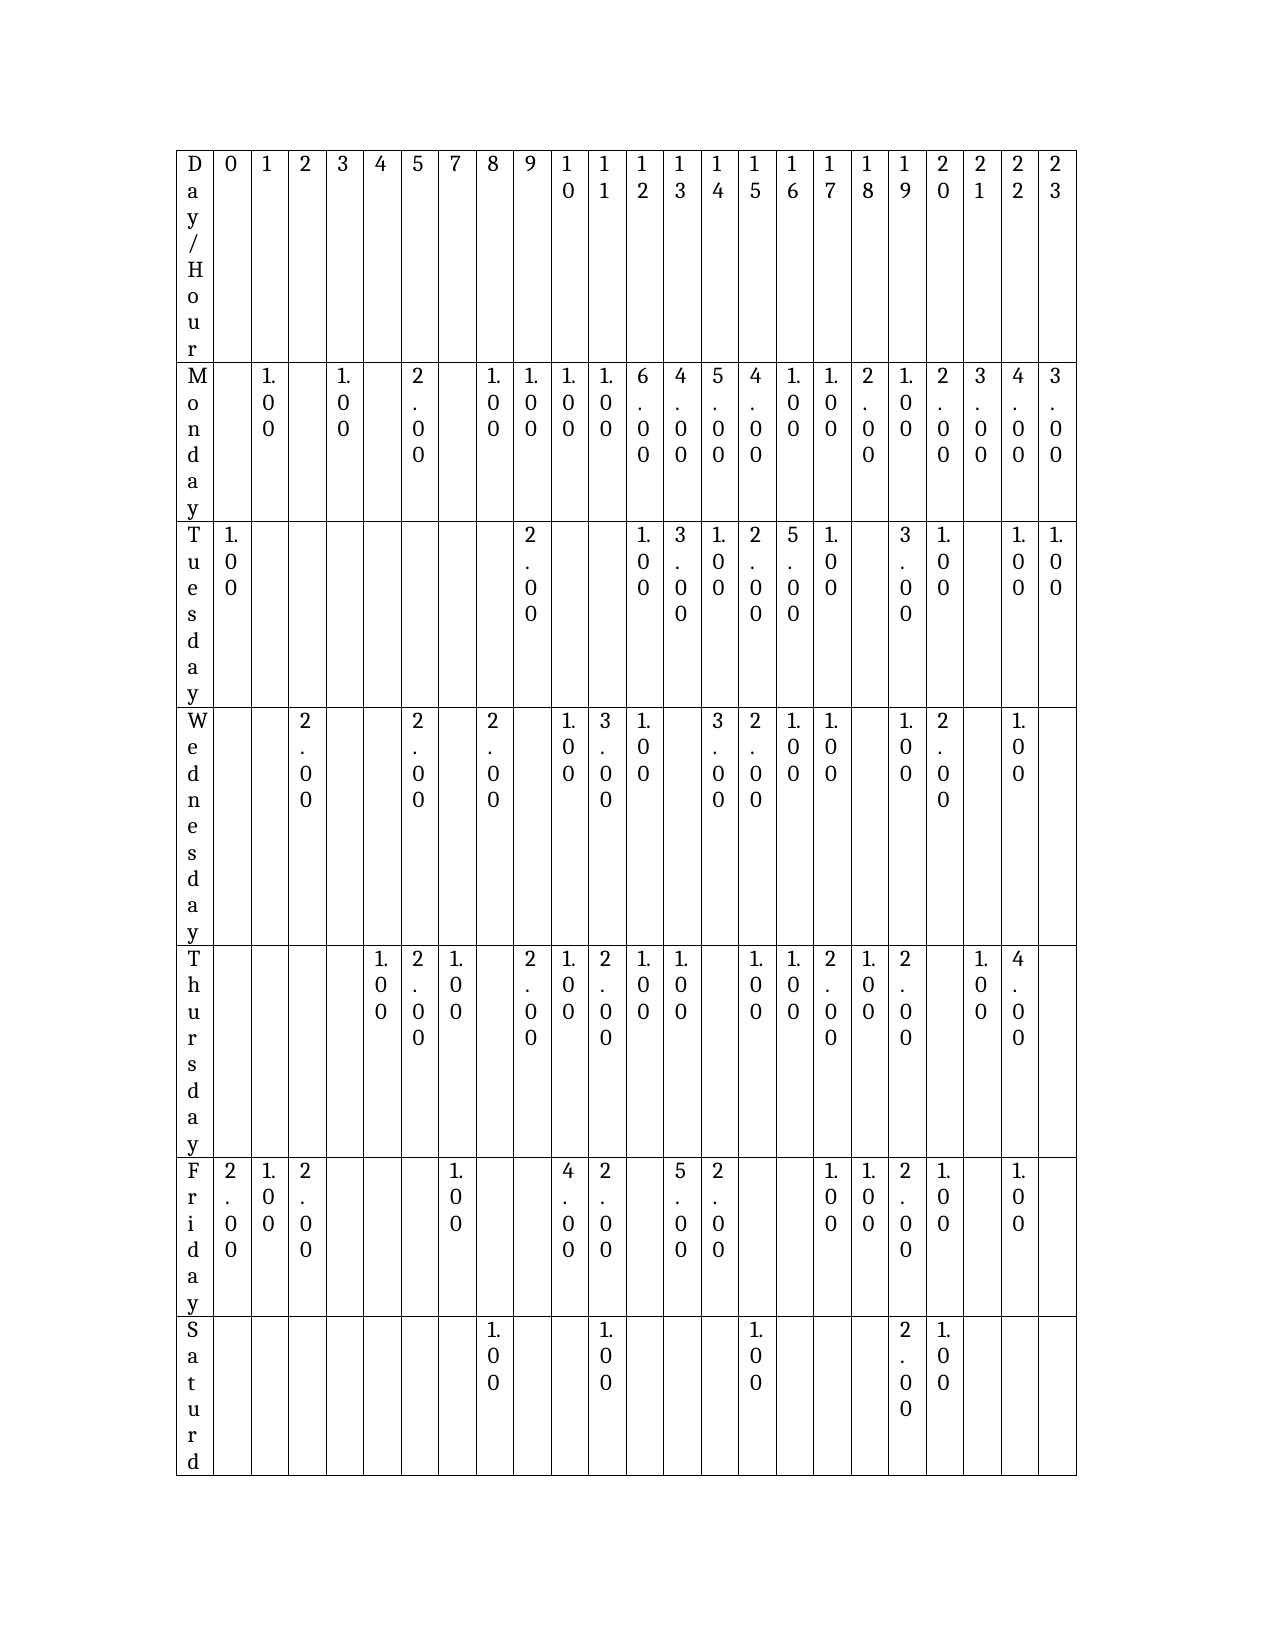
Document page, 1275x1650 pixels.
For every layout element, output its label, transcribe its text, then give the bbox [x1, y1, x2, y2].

table_header 0 [214, 151, 251, 362]
table_cell [327, 708, 363, 945]
table_cell 2.00 [289, 708, 326, 945]
table_cell 3.00 [664, 522, 701, 707]
table_cell [439, 708, 476, 945]
table_cell 1.00 [439, 946, 476, 1157]
table_cell [702, 946, 738, 1157]
table_cell 1.00 [777, 946, 813, 1157]
table_cell 4.00 [1002, 946, 1038, 1157]
table_header 7 [439, 151, 476, 362]
table_cell [627, 1158, 663, 1316]
table_cell [402, 522, 438, 707]
table_header 16 [777, 151, 813, 362]
table_header 13 [664, 151, 701, 362]
table_cell 3.00 [889, 522, 926, 707]
table_cell 1.00 [889, 708, 926, 945]
table_cell 4.00 [552, 1158, 588, 1316]
table_cell [364, 522, 401, 707]
table_cell 1.00 [927, 1317, 963, 1475]
table_cell 2.00 [889, 946, 926, 1157]
table_cell 3.00 [702, 708, 738, 945]
table_header 21 [964, 151, 1001, 362]
table_cell 2.00 [289, 1158, 326, 1316]
table_header 2 [289, 151, 326, 362]
table_cell [1039, 946, 1076, 1157]
table_cell 1.00 [777, 708, 813, 945]
table_cell [327, 522, 363, 707]
table_header 11 [589, 151, 626, 362]
table_cell 3.00 [1039, 363, 1076, 521]
table_cell [289, 946, 326, 1157]
table_cell 2.00 [739, 708, 776, 945]
table_cell [477, 946, 513, 1157]
table_cell 1.00 [852, 946, 888, 1157]
table_cell 1.00 [552, 708, 588, 945]
table_cell [439, 522, 476, 707]
table_cell [664, 708, 701, 945]
table_cell 2.00 [852, 363, 888, 521]
table_cell [327, 1158, 363, 1316]
table_header 20 [927, 151, 963, 362]
table_cell Wednesday [177, 708, 213, 945]
table_cell 1.00 [552, 363, 588, 521]
table_cell 1.00 [739, 1317, 776, 1475]
table_cell 1.00 [1002, 522, 1038, 707]
table_cell [214, 1317, 251, 1475]
table_cell 2.00 [514, 946, 551, 1157]
table_cell 1.00 [702, 522, 738, 707]
table_cell 1.00 [627, 522, 663, 707]
table_cell 2.00 [589, 1158, 626, 1316]
table_cell Friday [177, 1158, 213, 1316]
table_cell [252, 708, 288, 945]
table_header 17 [814, 151, 851, 362]
table_cell 4.00 [739, 363, 776, 521]
table_cell 1.00 [589, 1317, 626, 1475]
table_cell [1039, 1317, 1076, 1475]
table_cell [852, 522, 888, 707]
table_cell 2.00 [477, 708, 513, 945]
table_cell [552, 1317, 588, 1475]
table_cell [289, 1317, 326, 1475]
table_cell 2.00 [402, 946, 438, 1157]
table_cell [514, 1317, 551, 1475]
table_cell 2.00 [214, 1158, 251, 1316]
table_header 19 [889, 151, 926, 362]
table_cell [214, 946, 251, 1157]
table_cell [252, 522, 288, 707]
table_cell [252, 946, 288, 1157]
table_cell [327, 946, 363, 1157]
table_header 8 [477, 151, 513, 362]
table_cell 2.00 [702, 1158, 738, 1316]
table_cell 2.00 [514, 522, 551, 707]
table_cell [852, 1317, 888, 1475]
table_cell 1.00 [627, 708, 663, 945]
table_cell 1.00 [739, 946, 776, 1157]
table_cell [964, 708, 1001, 945]
table_cell [364, 1317, 401, 1475]
table_cell 1.00 [852, 1158, 888, 1316]
table_cell [514, 1158, 551, 1316]
table_cell [927, 946, 963, 1157]
table_cell 1.00 [552, 946, 588, 1157]
table_cell [402, 1158, 438, 1316]
table_cell 2.00 [927, 363, 963, 521]
table_cell [664, 1317, 701, 1475]
table_cell 1.00 [364, 946, 401, 1157]
table_cell [289, 363, 326, 521]
table_cell 1.00 [252, 1158, 288, 1316]
table_cell [477, 1158, 513, 1316]
table_cell [589, 522, 626, 707]
table_cell [214, 363, 251, 521]
table_cell 1.00 [777, 363, 813, 521]
table_cell 1.00 [477, 1317, 513, 1475]
table_cell 1.00 [814, 708, 851, 945]
table_header 18 [852, 151, 888, 362]
table_cell 2.00 [402, 363, 438, 521]
table_cell [964, 1158, 1001, 1316]
table_cell 1.00 [327, 363, 363, 521]
table_cell 1.00 [664, 946, 701, 1157]
table_cell [1039, 1158, 1076, 1316]
table_cell [739, 1158, 776, 1316]
table_cell [402, 1317, 438, 1475]
table_cell [364, 363, 401, 521]
table_cell 5.00 [777, 522, 813, 707]
table_cell 1.00 [814, 1158, 851, 1316]
table_cell [964, 1317, 1001, 1475]
table_header 23 [1039, 151, 1076, 362]
table_cell 1.00 [889, 363, 926, 521]
table_cell [1002, 1317, 1038, 1475]
table_header 4 [364, 151, 401, 362]
table_cell 1.00 [1002, 708, 1038, 945]
table_cell [702, 1317, 738, 1475]
table_header 22 [1002, 151, 1038, 362]
table_cell 1.00 [1039, 522, 1076, 707]
table_cell 3.00 [964, 363, 1001, 521]
table_cell [1039, 708, 1076, 945]
table_header 3 [327, 151, 363, 362]
table_cell 1.00 [927, 522, 963, 707]
table_cell [627, 1317, 663, 1475]
table_cell [364, 1158, 401, 1316]
table_cell [439, 363, 476, 521]
table_cell [852, 708, 888, 945]
table_cell 3.00 [589, 708, 626, 945]
table_cell Tuesday [177, 522, 213, 707]
table_cell 1.00 [514, 363, 551, 521]
table_cell Saturday [177, 1317, 213, 1475]
table_cell 2.00 [889, 1317, 926, 1475]
table_cell [252, 1317, 288, 1475]
table_cell 1.00 [439, 1158, 476, 1316]
table_cell [777, 1317, 813, 1475]
table_cell [364, 708, 401, 945]
table_cell 5.00 [702, 363, 738, 521]
table_cell Thursday [177, 946, 213, 1157]
table_cell [514, 708, 551, 945]
table_header Day/Hour [177, 151, 213, 362]
table_cell 2.00 [927, 708, 963, 945]
table_cell [552, 522, 588, 707]
table_cell 2.00 [739, 522, 776, 707]
table_cell 6.00 [627, 363, 663, 521]
table_cell [214, 708, 251, 945]
table_cell [477, 522, 513, 707]
table_cell [964, 522, 1001, 707]
table_header 9 [514, 151, 551, 362]
table_header 5 [402, 151, 438, 362]
table_cell 1.00 [477, 363, 513, 521]
table_header 15 [739, 151, 776, 362]
table_cell 1.00 [814, 363, 851, 521]
table_cell 4.00 [664, 363, 701, 521]
table_cell [814, 1317, 851, 1475]
table_cell 2.00 [889, 1158, 926, 1316]
table_cell 1.00 [252, 363, 288, 521]
table_cell 1.00 [964, 946, 1001, 1157]
table_cell 1.00 [627, 946, 663, 1157]
table_cell 1.00 [814, 522, 851, 707]
table_cell 4.00 [1002, 363, 1038, 521]
table_cell 1.00 [1002, 1158, 1038, 1316]
table_header 14 [702, 151, 738, 362]
table_cell [777, 1158, 813, 1316]
table_header 10 [552, 151, 588, 362]
table_cell [327, 1317, 363, 1475]
table_cell 2.00 [589, 946, 626, 1157]
table_header 12 [627, 151, 663, 362]
table_cell 1.00 [927, 1158, 963, 1316]
table_cell 5.00 [664, 1158, 701, 1316]
table_cell [289, 522, 326, 707]
table_cell Monday [177, 363, 213, 521]
table_header 1 [252, 151, 288, 362]
table_cell 1.00 [214, 522, 251, 707]
table_cell 1.00 [589, 363, 626, 521]
table_cell [439, 1317, 476, 1475]
table_cell 2.00 [814, 946, 851, 1157]
table_cell 2.00 [402, 708, 438, 945]
